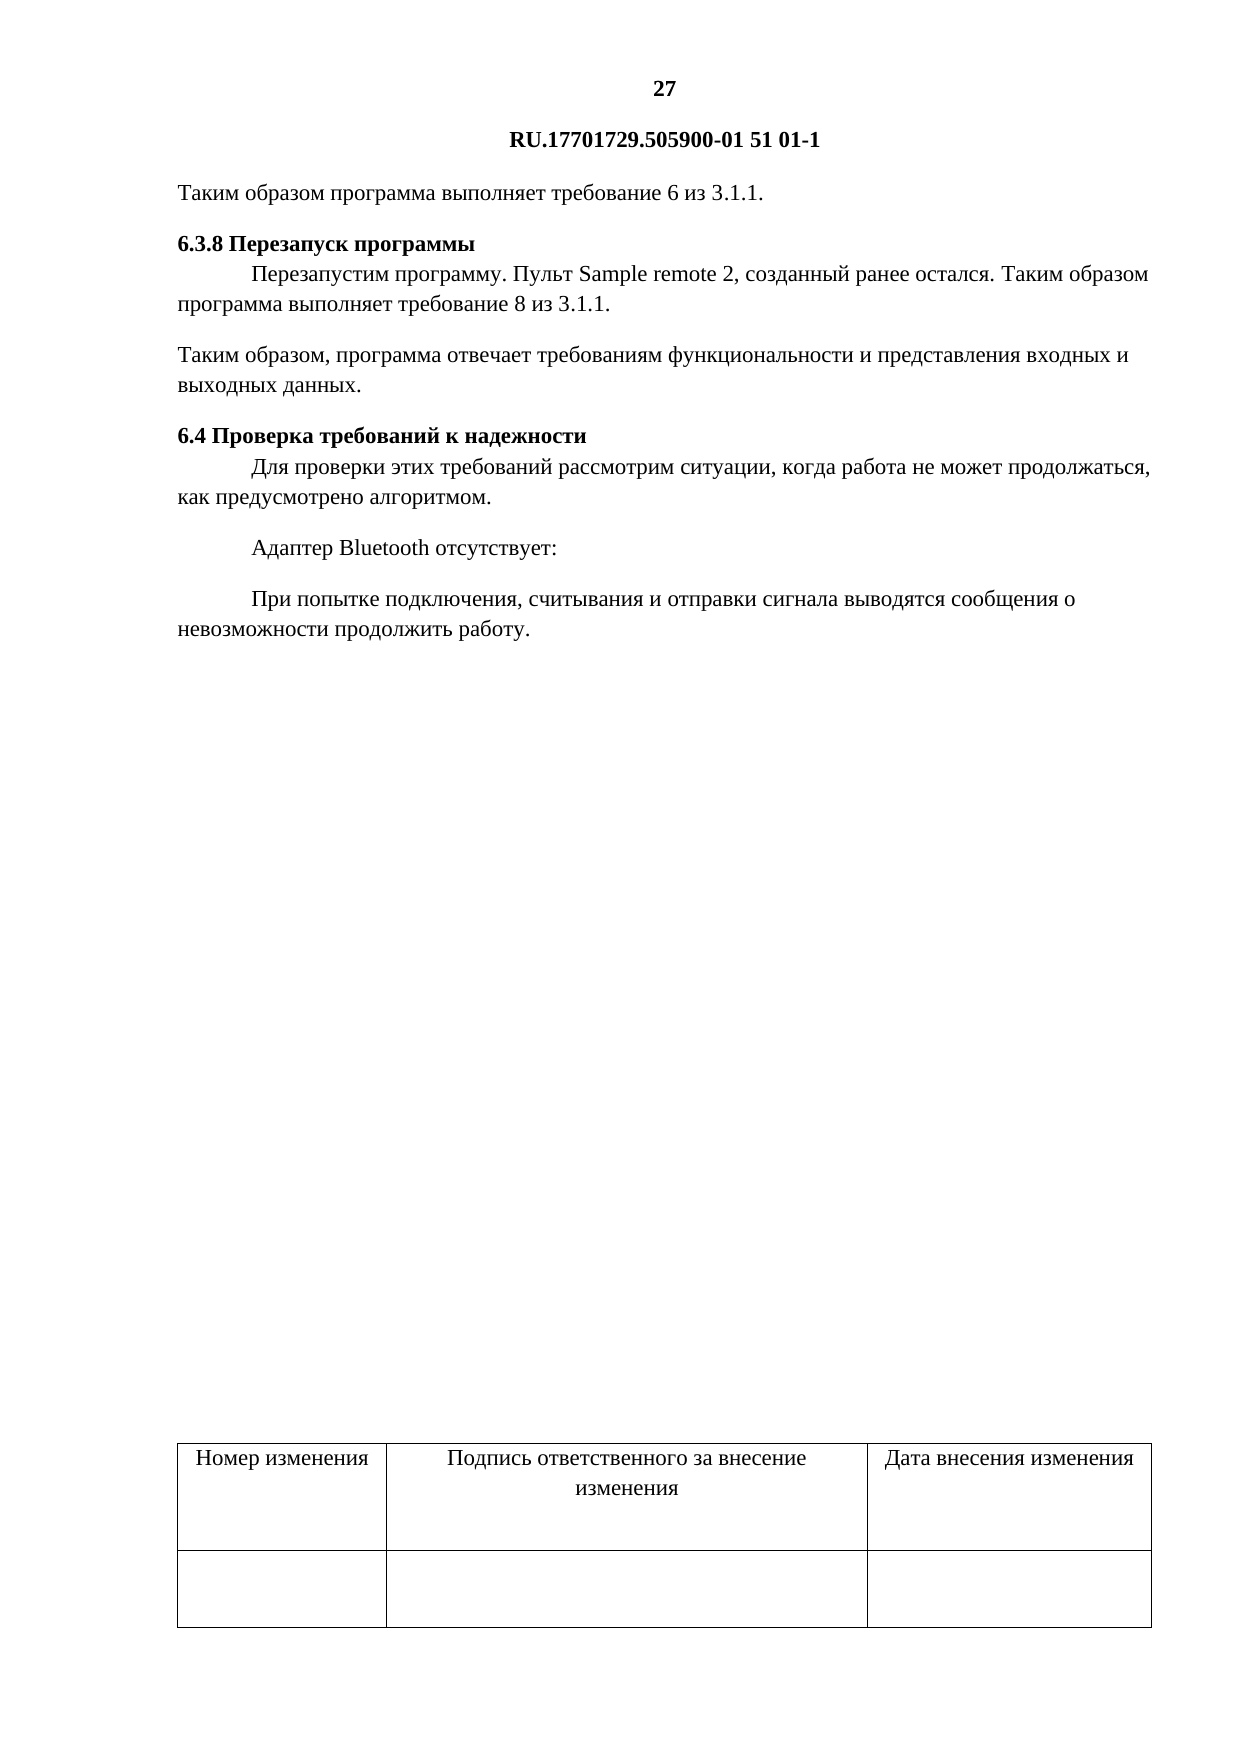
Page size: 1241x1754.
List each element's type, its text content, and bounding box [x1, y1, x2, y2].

text Для проверки этих требований рассмотрим ситуации, когда работа не может продолжаться, как предусмотрено алгоритмом. [177, 453, 1152, 509]
text При попытке подключения, считывания и отправки сигнала выводятся сообщения о невозможности продолжить работу. [177, 585, 1152, 642]
text Таким образом, программа отвечает требованиям функциональности и представления входных и выходных данных. [177, 341, 1152, 398]
text Таким образом программа выполняет требование 6 из 3.1.1. [177, 179, 1152, 205]
subtitle 6.3.8 Перезапуск программы [177, 230, 1152, 256]
text Адаптер Bluetooth отсутствует: [177, 534, 1152, 560]
text Перезапустим программу. Пульт Sample remote 2, созданный ранее остался. Таким образом программа выполняет требование 8 из 3.1.1. [177, 260, 1152, 317]
subtitle 6.4 Проверка требований к надежности [177, 422, 1152, 449]
